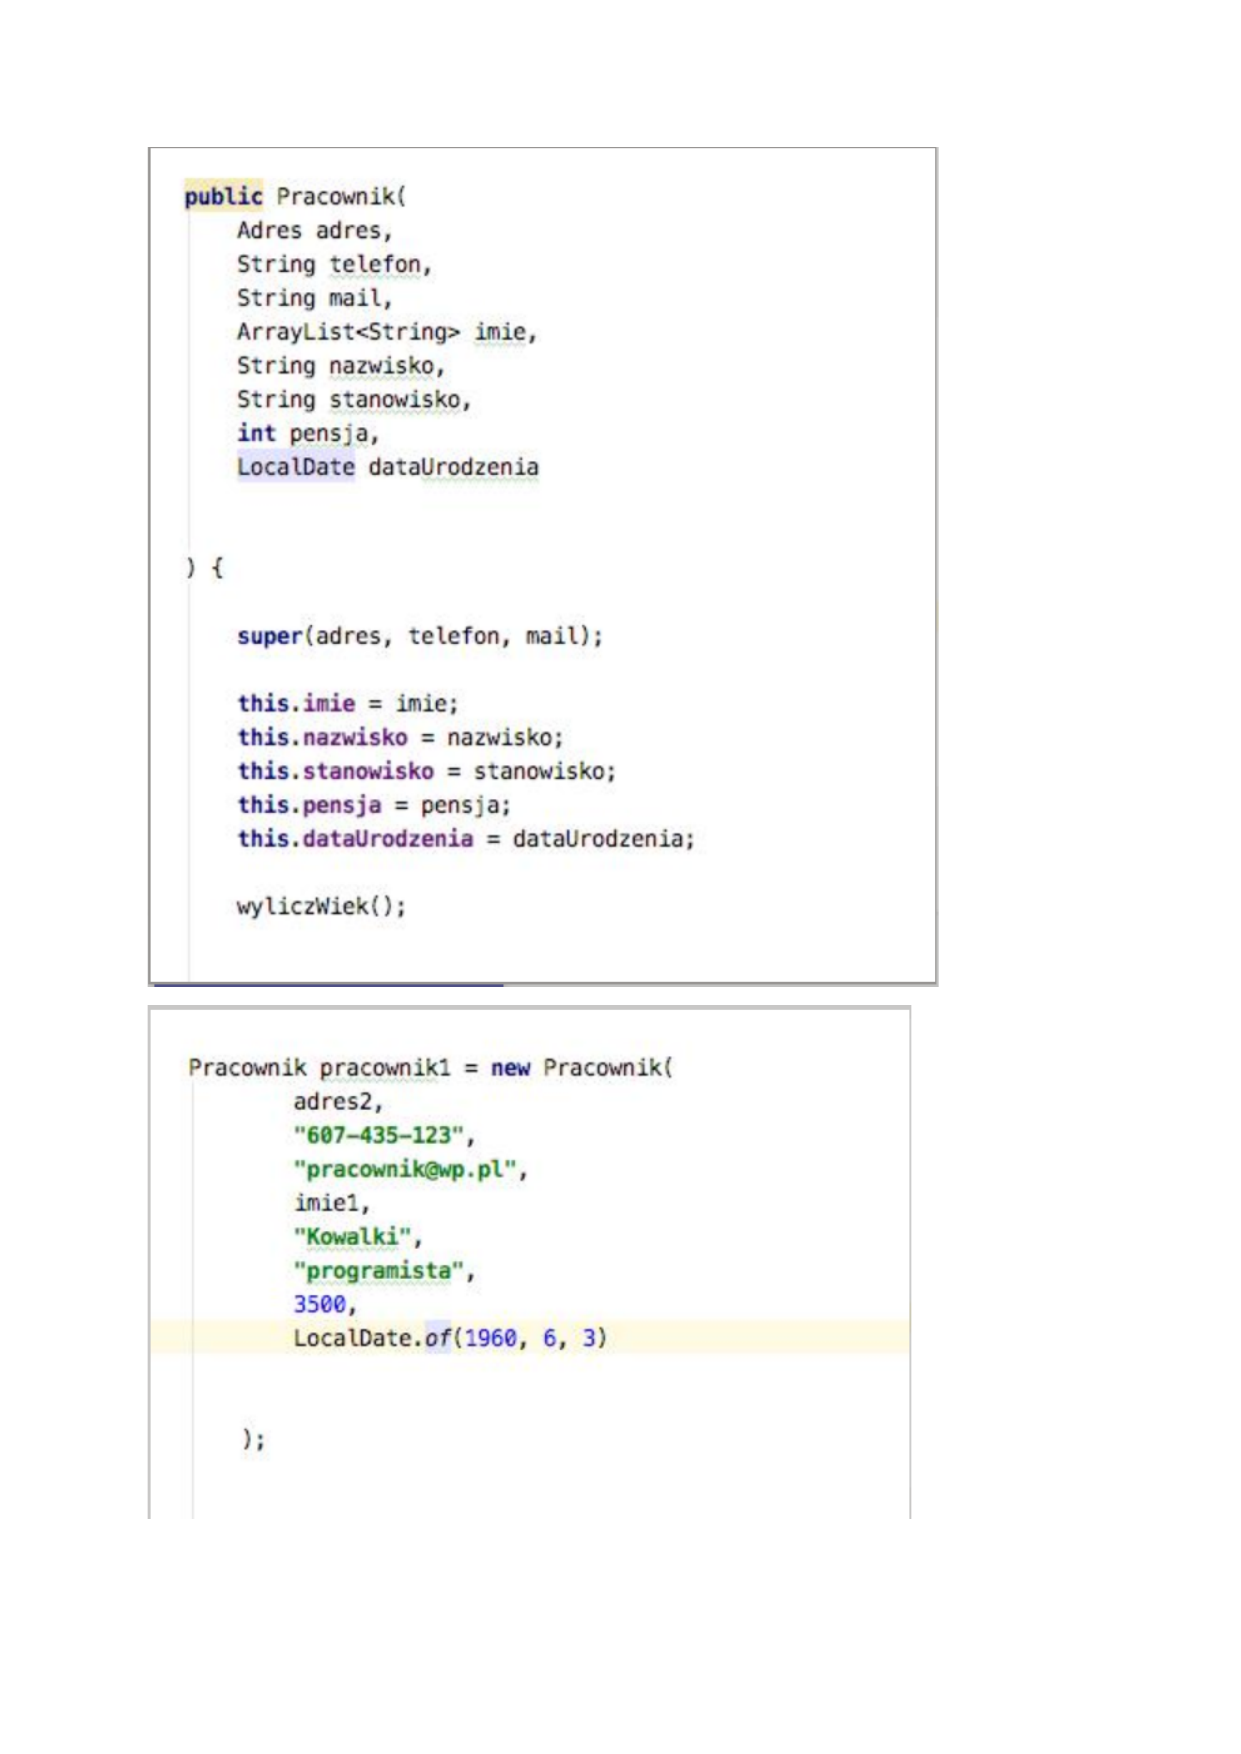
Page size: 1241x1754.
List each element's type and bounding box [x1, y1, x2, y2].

picture [147, 1005, 912, 1519]
picture [147, 147, 939, 987]
